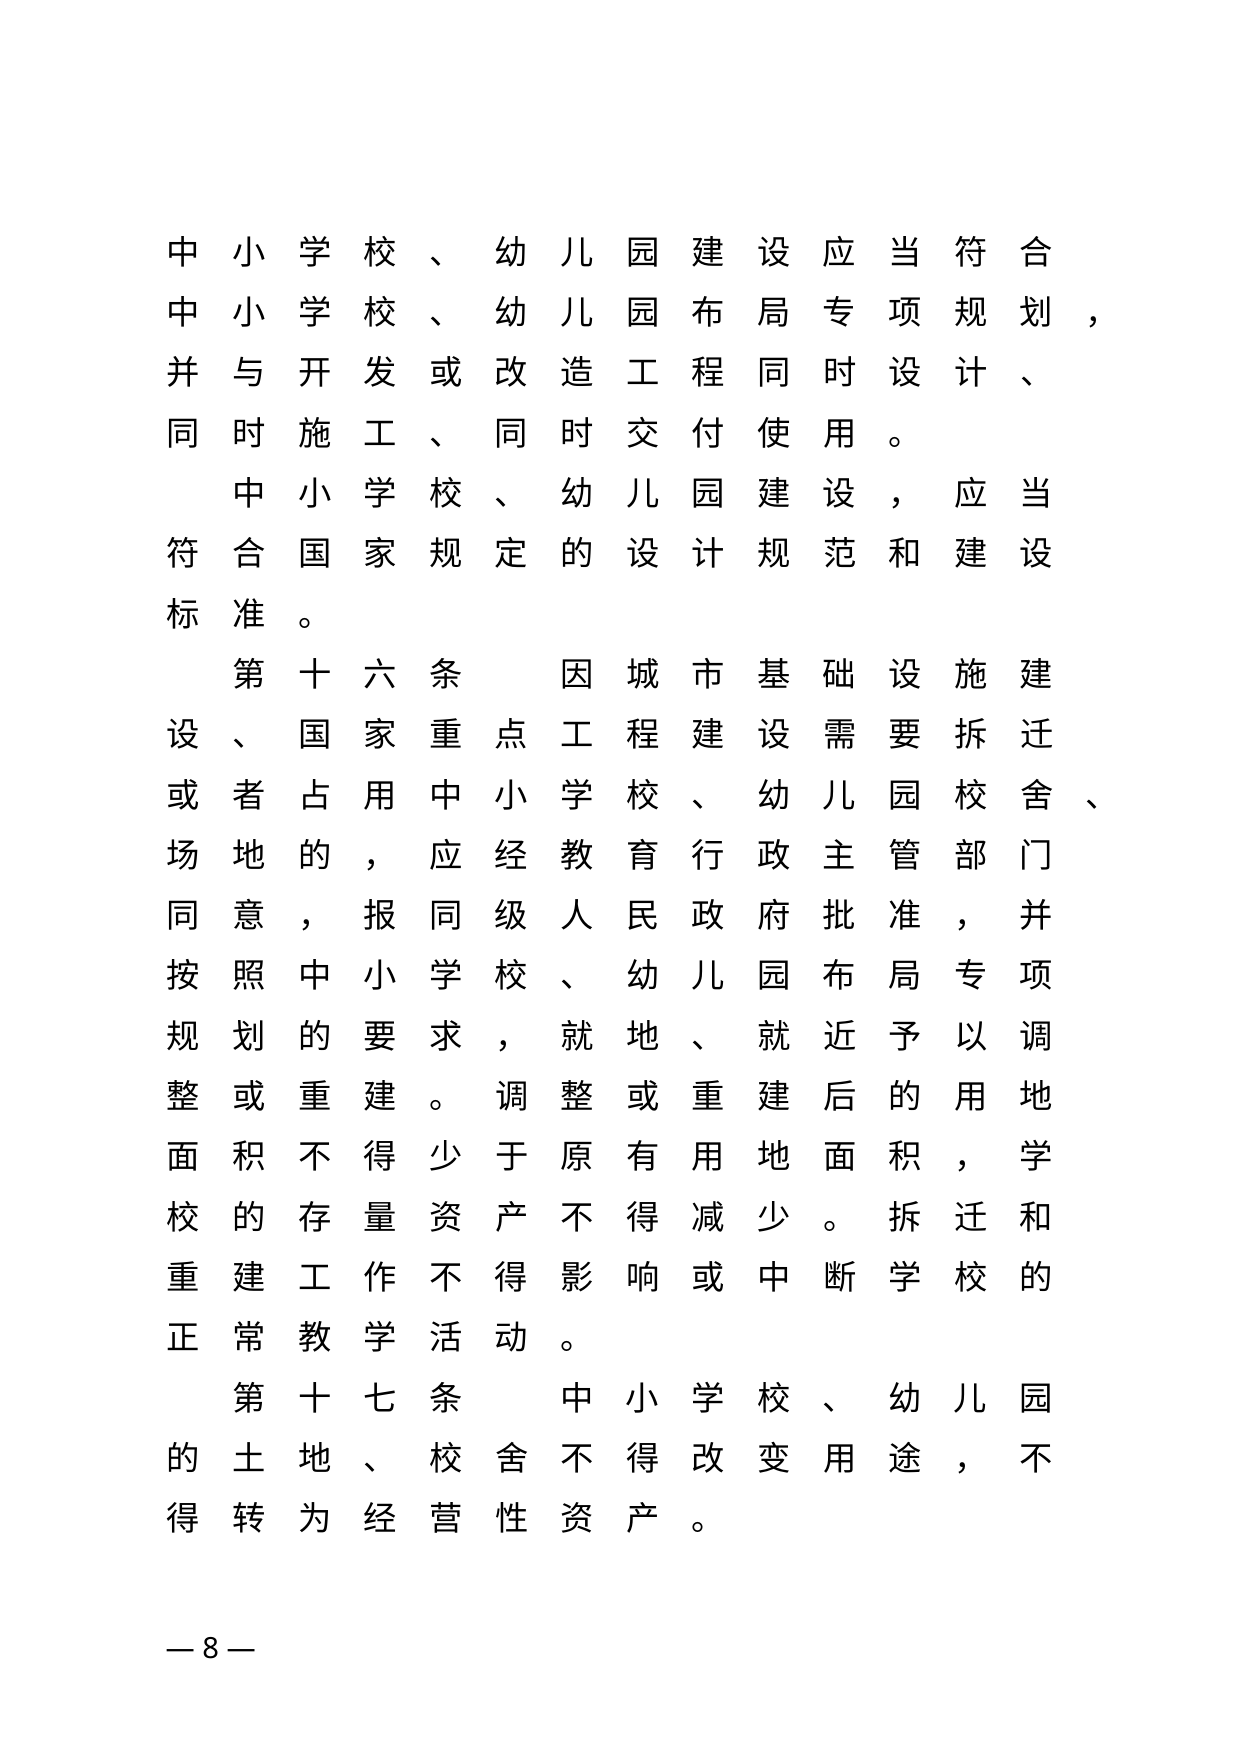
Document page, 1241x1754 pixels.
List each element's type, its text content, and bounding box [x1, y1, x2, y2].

text 第十七条 中小学校、幼儿园的土地、校舍不得改变用途，不得转为经营性资产。 [167, 1365, 1085, 1546]
text 中小学校、幼儿园建设，应当符合国家规定的设计规范和建设标准。 [167, 461, 1085, 642]
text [167, 219, 1085, 461]
text 第十六条 因城市基础设施建设、国家重点工程建设需要拆迁或者占用中小学校、幼儿园校舍、场地的，应经教育行政主管部门同意，报同级人民政府批准，并按照中小学校、幼儿园布局专项规划的要求，就地、就近予以调整或重建。调整或重建后的用地面积不得少于原有用地面积，学校的存量资产不得减少。拆迁和重建工作不得影响或中断学校的正常教学活动。 [167, 642, 1085, 1365]
